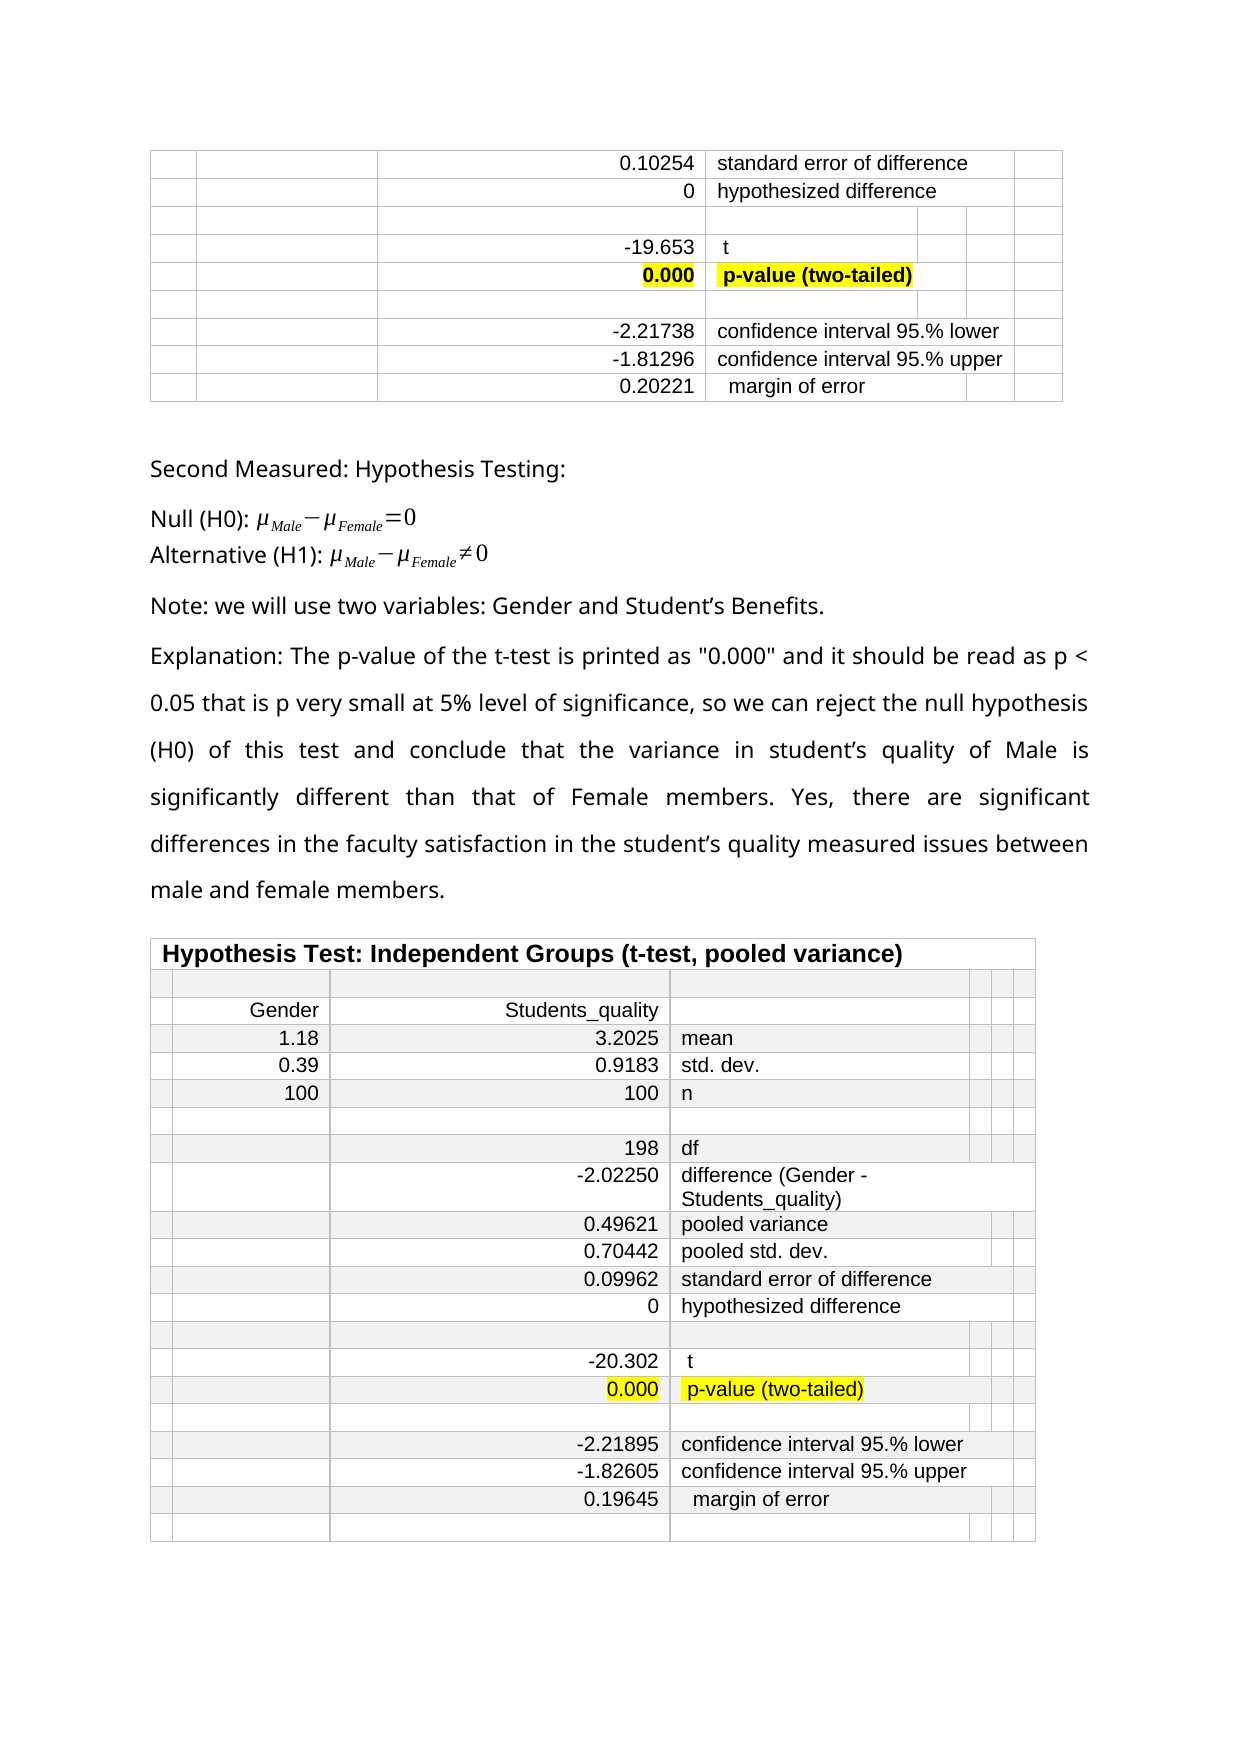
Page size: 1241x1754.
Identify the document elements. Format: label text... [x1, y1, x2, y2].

table_cell [151, 1163, 172, 1211]
table_cell [151, 1294, 172, 1321]
table_cell p-value (two-tailed) [706, 263, 966, 289]
table_cell [1015, 235, 1062, 262]
table_cell [970, 1349, 991, 1376]
table_cell [151, 1404, 172, 1431]
table_cell 0 [331, 1294, 669, 1321]
table_cell [671, 1404, 969, 1431]
table_cell -1.81296 [378, 346, 705, 373]
table_cell [151, 319, 196, 345]
table_cell df [671, 1135, 969, 1162]
table_cell margin of error [671, 1487, 991, 1513]
table_cell [970, 1404, 991, 1431]
table_cell [992, 1108, 1013, 1134]
table_cell [378, 291, 705, 317]
table_cell [173, 1322, 329, 1348]
table_cell [967, 374, 1014, 401]
table_cell 0.000 [331, 1377, 669, 1403]
table_cell [1014, 1080, 1035, 1107]
table_cell p-value (two-tailed) [671, 1377, 991, 1403]
table_cell hypothesized difference [706, 179, 1014, 206]
table_cell -2.02250 [331, 1163, 669, 1211]
table_cell [1014, 1053, 1035, 1079]
table_cell confidence interval 95.% lower [671, 1432, 1013, 1458]
table_cell [1014, 1267, 1035, 1293]
table_cell [967, 235, 1014, 262]
table_cell [1015, 319, 1062, 345]
table_cell [197, 346, 377, 373]
table_cell [992, 970, 1013, 997]
table_cell [992, 1487, 1013, 1513]
table_cell [671, 1322, 969, 1348]
table_cell [151, 1487, 172, 1513]
table_cell [173, 1108, 329, 1134]
table_cell 100 [331, 1080, 669, 1107]
table_cell [173, 1294, 329, 1321]
table_cell [1015, 291, 1062, 317]
table_cell [992, 1239, 1013, 1266]
table_cell [197, 207, 377, 234]
table_cell 0.000 [378, 263, 705, 289]
table_cell pooled variance [671, 1212, 991, 1238]
table_cell [992, 1025, 1013, 1052]
table_cell [1014, 1514, 1035, 1541]
table_cell [1014, 1377, 1035, 1403]
table_cell [970, 1514, 991, 1541]
table_cell pooled std. dev. [671, 1239, 991, 1266]
table_cell Students_quality [331, 998, 669, 1024]
table_cell [1014, 1135, 1035, 1162]
table_cell [671, 998, 969, 1024]
table_cell [173, 1212, 329, 1238]
table_cell [151, 1459, 172, 1486]
table_cell [151, 970, 172, 997]
table_cell [970, 970, 991, 997]
table_cell -19.653 [378, 235, 705, 262]
table_cell [967, 207, 1014, 234]
table_cell [151, 374, 196, 401]
table_cell t [671, 1349, 969, 1376]
table_cell [918, 207, 966, 234]
table_cell [151, 1377, 172, 1403]
table_cell [151, 1349, 172, 1376]
table_cell [197, 319, 377, 345]
table_cell [918, 291, 966, 317]
table_cell 0.09962 [331, 1267, 669, 1293]
table_cell [1014, 1487, 1035, 1513]
table_cell 0.70442 [331, 1239, 669, 1266]
table_cell [992, 1080, 1013, 1107]
table_cell [197, 235, 377, 262]
table_cell [151, 1432, 172, 1458]
table_cell [173, 1514, 329, 1541]
table_cell [331, 1322, 669, 1348]
table_cell 198 [331, 1135, 669, 1162]
table_cell [1014, 1459, 1035, 1486]
table_cell 0.49621 [331, 1212, 669, 1238]
table_cell [1015, 346, 1062, 373]
table_cell Gender [173, 998, 329, 1024]
table_cell [1015, 263, 1062, 289]
table_cell [151, 207, 196, 234]
text Second Measured: Hypothesis Testing: [150, 453, 1090, 484]
table_cell [151, 346, 196, 373]
table_cell [331, 1108, 669, 1134]
table_cell [173, 1135, 329, 1162]
table_cell [706, 207, 917, 234]
table_cell 0.20221 [378, 374, 705, 401]
table_cell [970, 1053, 991, 1079]
table_cell -2.21895 [331, 1432, 669, 1458]
table_cell [331, 1404, 669, 1431]
table_cell [151, 235, 196, 262]
table_cell [706, 291, 917, 317]
table_cell [151, 263, 196, 289]
table_cell [1014, 970, 1035, 997]
table_cell confidence interval 95.% upper [671, 1459, 1013, 1486]
table_cell [197, 151, 377, 178]
table_cell 0.9183 [331, 1053, 669, 1079]
text Alternative (H1): [150, 539, 1090, 571]
table_cell [1014, 1404, 1035, 1431]
table_cell 0.19645 [331, 1487, 669, 1513]
table_cell [173, 1267, 329, 1293]
table_cell [331, 1514, 669, 1541]
table_cell n [671, 1080, 969, 1107]
table_cell [151, 151, 196, 178]
table_cell 0 [378, 179, 705, 206]
table_cell [1014, 1294, 1035, 1321]
table_cell [1014, 998, 1035, 1024]
text Note: we will use two variables: Gender and Student’s Benefits. [150, 590, 1090, 621]
table_cell [173, 1163, 329, 1211]
table_cell standard error of difference [706, 151, 1014, 178]
table_cell difference (Gender - Students_quality) [671, 1163, 1035, 1211]
table_cell 100 [173, 1080, 329, 1107]
table_cell [970, 1080, 991, 1107]
table_cell 0.10254 [378, 151, 705, 178]
table_cell hypothesized difference [671, 1294, 1013, 1321]
table_cell -1.82605 [331, 1459, 669, 1486]
table_cell [173, 1459, 329, 1486]
table_cell [151, 1212, 172, 1238]
table_cell [992, 1212, 1013, 1238]
table_cell [151, 1322, 172, 1348]
table_cell [197, 179, 377, 206]
table_cell [967, 291, 1014, 317]
text Explanation: The p-value of the t-test is printed as "0.000" and it should be read as p < 0.05 that is p very small at 5% level of significance, so we can reject the null hypothesis (H0) of this test and conclude that the variance in student’s quality of Male is significantly different than that of Female members. Yes, there are significant differences in the faculty satisfaction in the student’s quality measured issues between male and female members. [150, 640, 1090, 906]
table_cell [992, 1135, 1013, 1162]
table_cell [1015, 207, 1062, 234]
table_cell [992, 1404, 1013, 1431]
table_cell 1.18 [173, 1025, 329, 1052]
table_cell [197, 374, 377, 401]
table_cell [992, 1349, 1013, 1376]
table_cell [151, 1108, 172, 1134]
table_cell [173, 1487, 329, 1513]
table_cell [173, 1404, 329, 1431]
table_cell confidence interval 95.% upper [706, 346, 1014, 373]
table_cell [671, 970, 969, 997]
table_cell confidence interval 95.% lower [706, 319, 1014, 345]
table_cell [151, 1135, 172, 1162]
table_cell mean [671, 1025, 969, 1052]
table_cell [1014, 1239, 1035, 1266]
table_cell std. dev. [671, 1053, 969, 1079]
table_cell -2.21738 [378, 319, 705, 345]
table_cell [1014, 1322, 1035, 1348]
table_cell [1014, 1349, 1035, 1376]
table_cell margin of error [706, 374, 966, 401]
table_cell [151, 1514, 172, 1541]
table_cell standard error of difference [671, 1267, 1013, 1293]
table_cell [331, 970, 669, 997]
table_cell [1015, 179, 1062, 206]
table_cell [197, 291, 377, 317]
table_cell [992, 1377, 1013, 1403]
table_cell [151, 1053, 172, 1079]
table_cell [1014, 1432, 1035, 1458]
table_cell [1014, 1212, 1035, 1238]
table_header Hypothesis Test: Independent Groups (t-test, pooled variance) [151, 939, 1035, 969]
table_cell [1014, 1025, 1035, 1052]
table_cell [151, 179, 196, 206]
text Null (H0): [150, 503, 1090, 534]
table_cell [151, 998, 172, 1024]
table_cell [671, 1108, 969, 1134]
table_cell [173, 1432, 329, 1458]
table_cell t [706, 235, 917, 262]
table_cell [151, 291, 196, 317]
table_cell [970, 1108, 991, 1134]
table_cell [1014, 1108, 1035, 1134]
table_cell [967, 263, 1014, 289]
table_cell [151, 1025, 172, 1052]
table_cell [992, 1053, 1013, 1079]
table_cell [173, 1349, 329, 1376]
table_cell [970, 998, 991, 1024]
table_cell [992, 998, 1013, 1024]
table_cell [1015, 374, 1062, 401]
table_cell [173, 1377, 329, 1403]
table_cell [151, 1267, 172, 1293]
table_cell [378, 207, 705, 234]
table_cell [173, 970, 329, 997]
table_cell -20.302 [331, 1349, 669, 1376]
table_cell [197, 263, 377, 289]
table_cell 0.39 [173, 1053, 329, 1079]
table_cell [173, 1239, 329, 1266]
table_cell [151, 1239, 172, 1266]
table_cell [992, 1514, 1013, 1541]
table_cell [151, 1080, 172, 1107]
table_cell [992, 1322, 1013, 1348]
table_cell [970, 1322, 991, 1348]
table_cell [970, 1135, 991, 1162]
table_cell [970, 1025, 991, 1052]
table_cell 3.2025 [331, 1025, 669, 1052]
table_cell [1015, 151, 1062, 178]
table_cell [671, 1514, 969, 1541]
table_cell [918, 235, 966, 262]
